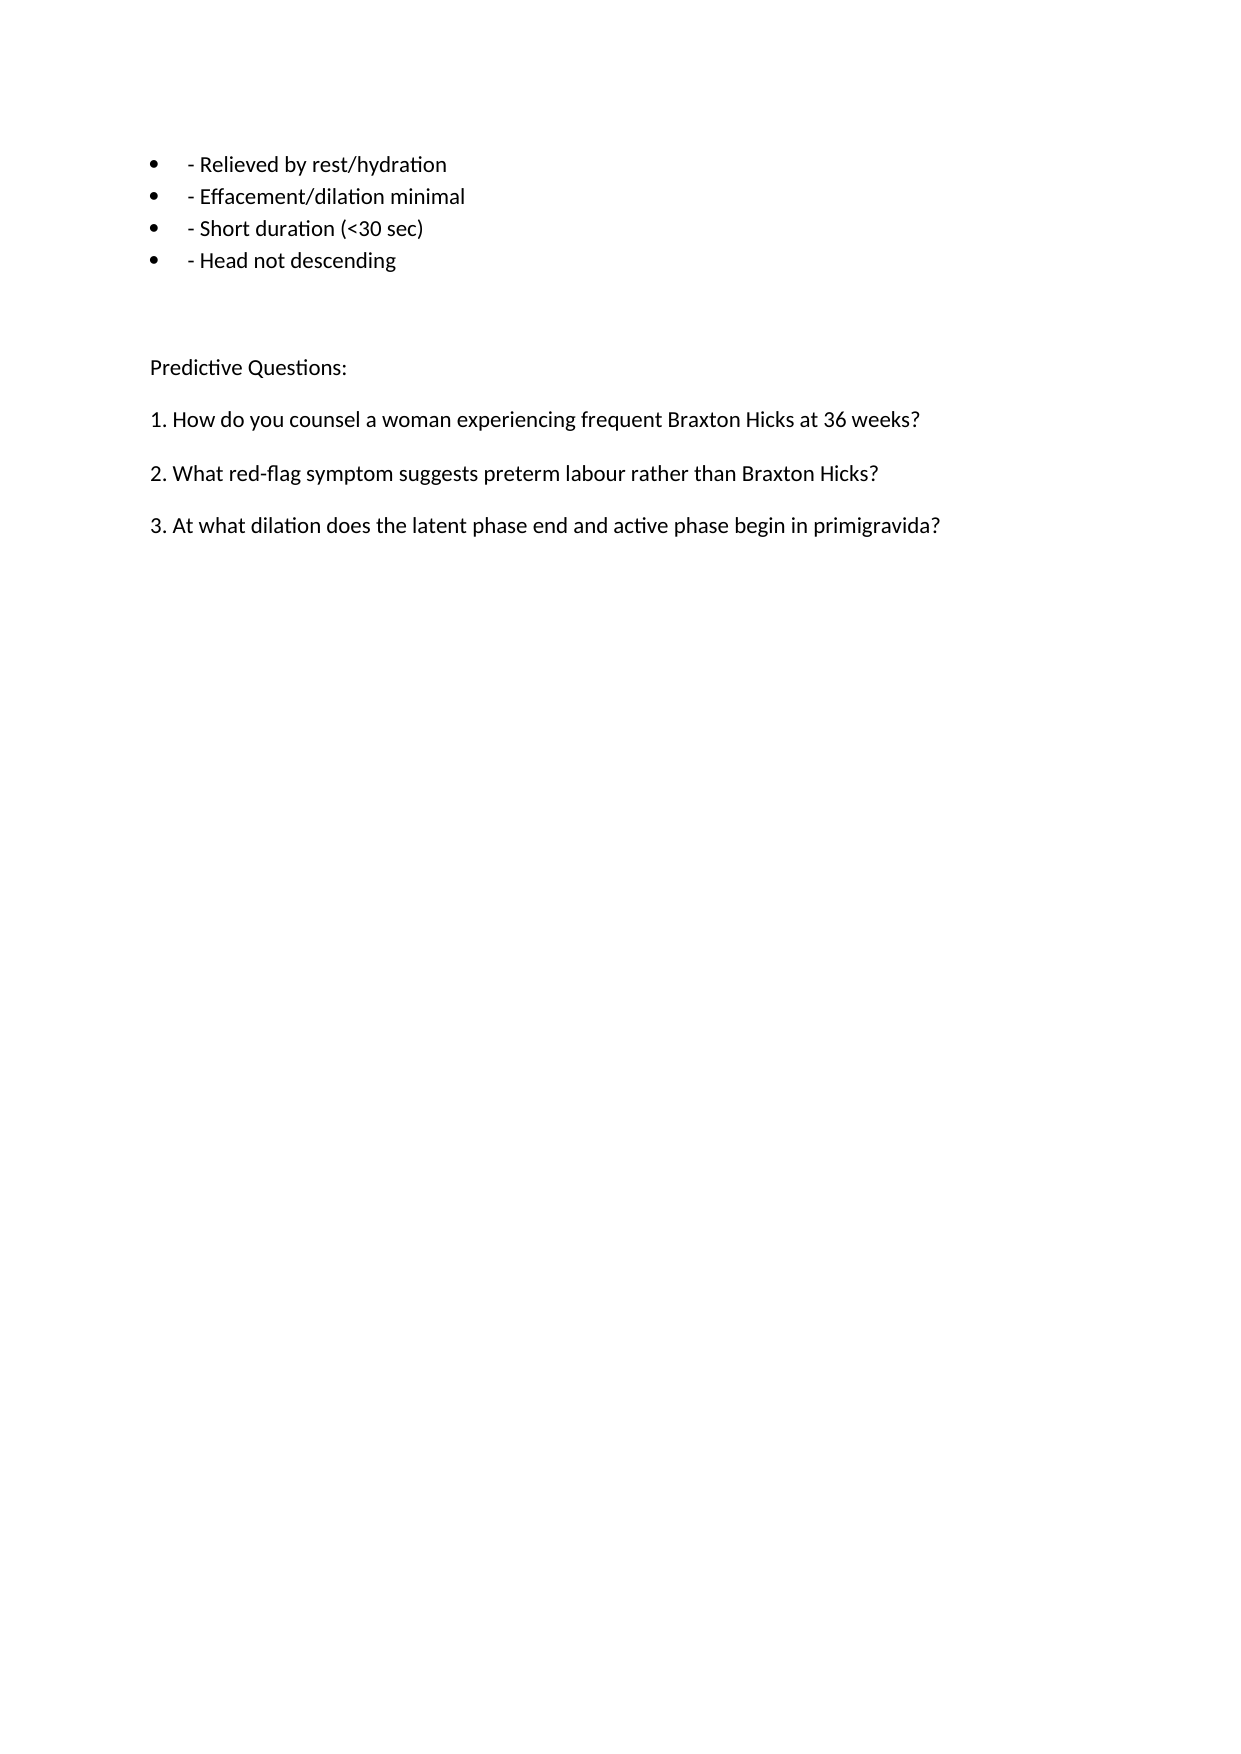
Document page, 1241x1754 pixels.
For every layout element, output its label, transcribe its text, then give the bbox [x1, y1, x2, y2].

text Predictive Questions: [150, 353, 1090, 381]
text 1. How do you counsel a woman experiencing frequent Braxton Hicks at 36 weeks? [150, 406, 1090, 434]
list - Effacement/dilation minimal [150, 182, 1090, 210]
text 3. At what dilation does the latent phase end and active phase begin in primigravida? [150, 512, 1090, 540]
list - Relieved by rest/hydration [150, 150, 1090, 178]
text 2. What red-flag symptom suggests preterm labour rather than Braxton Hicks? [150, 459, 1090, 487]
list - Head not descending [150, 247, 1090, 274]
list - Short duration (<30 sec) [150, 214, 1090, 242]
